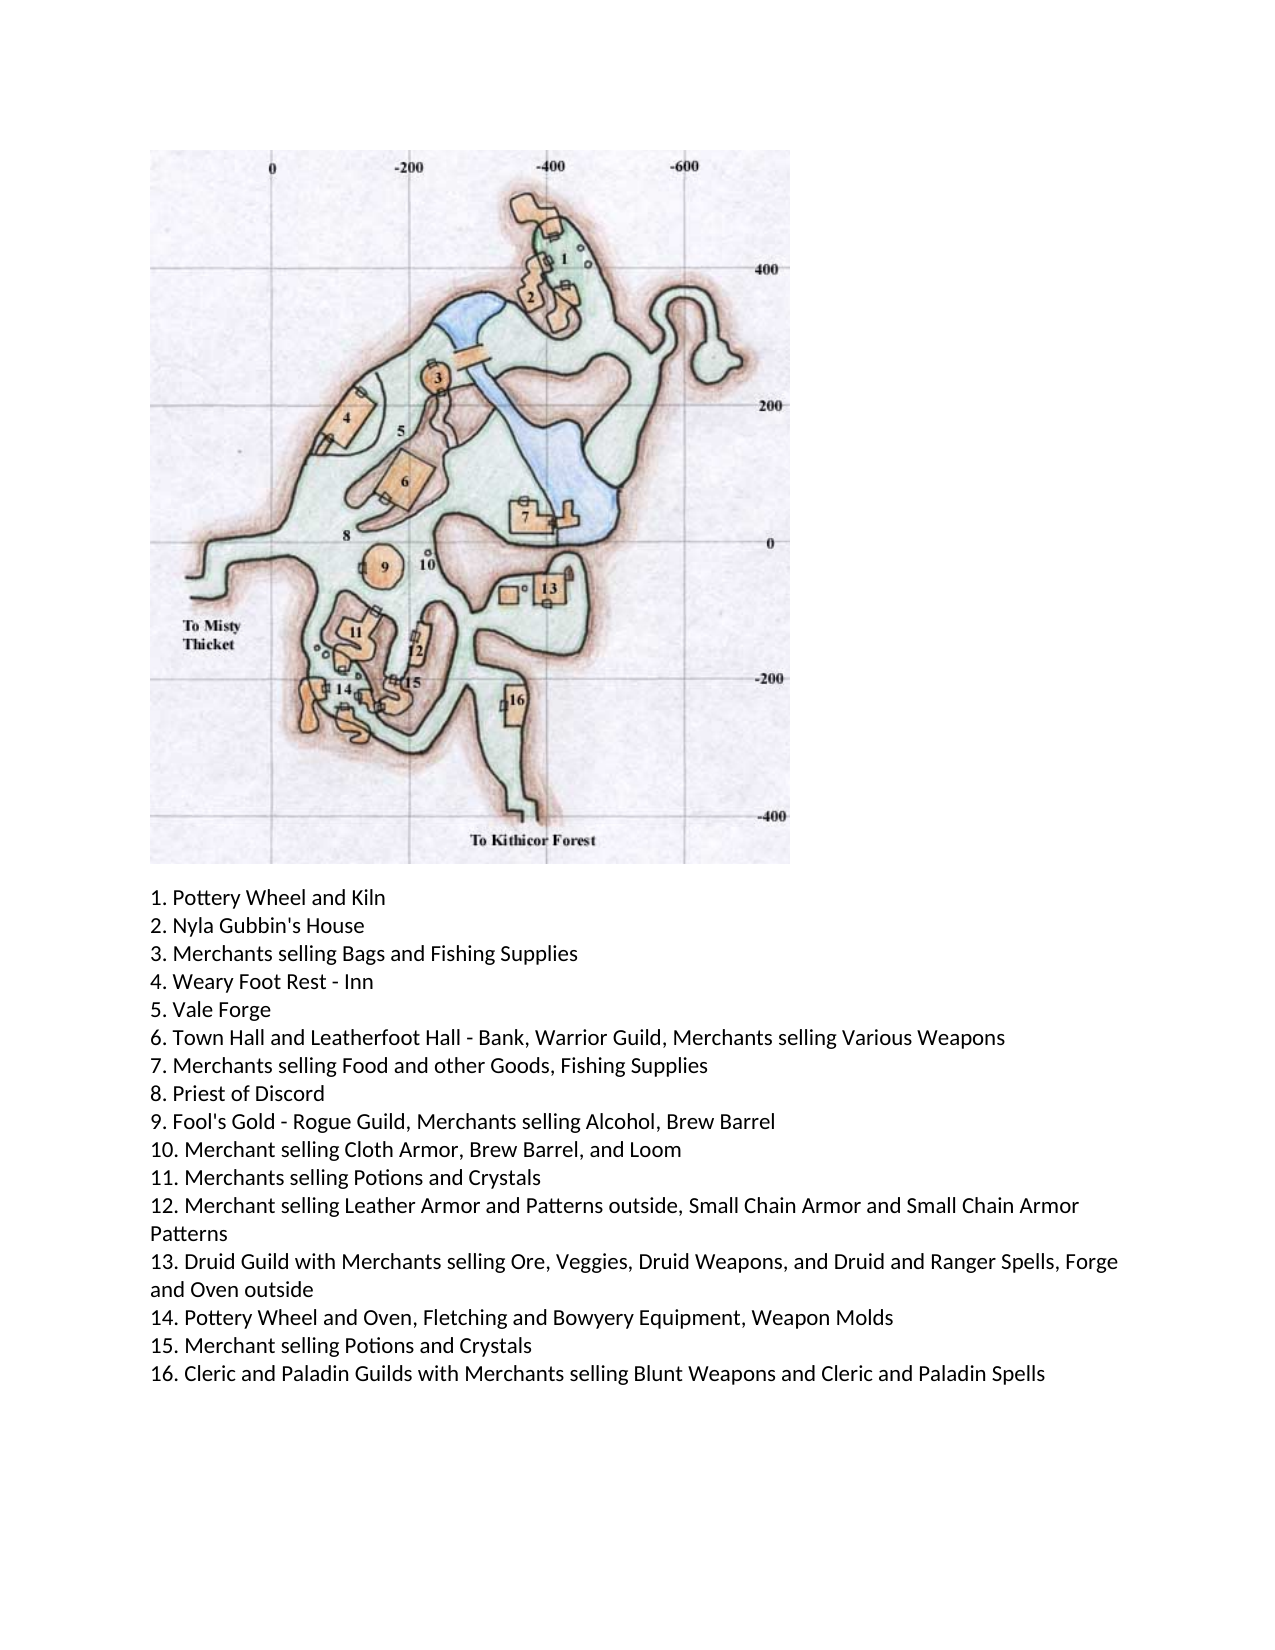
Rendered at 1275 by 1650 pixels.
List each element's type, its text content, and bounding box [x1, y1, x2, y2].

text 14. Pottery Wheel and Oven, Fletching and Bowyery Equipment, Weapon Molds [150, 1303, 1125, 1331]
text 3. Merchants selling Bags and Fishing Supplies [150, 939, 1125, 967]
text 5. Vale Forge [150, 995, 1125, 1023]
text 4. Weary Foot Rest - Inn [150, 967, 1125, 995]
text 16. Cleric and Paladin Guilds with Merchants selling Blunt Weapons and Cleric and Paladin Spells [150, 1359, 1125, 1387]
picture [150, 150, 790, 864]
text 2. Nyla Gubbin's House [150, 911, 1125, 939]
text 7. Merchants selling Food and other Goods, Fishing Supplies [150, 1051, 1125, 1079]
text 6. Town Hall and Leatherfoot Hall - Bank, Warrior Guild, Merchants selling Various Weapons [150, 1023, 1125, 1051]
text 1. Pottery Wheel and Kiln [150, 883, 1125, 911]
text 15. Merchant selling Potions and Crystals [150, 1331, 1125, 1359]
text 12. Merchant selling Leather Armor and Patterns outside, Small Chain Armor and Small Chain Armor Patterns [150, 1191, 1125, 1247]
text 10. Merchant selling Cloth Armor, Brew Barrel, and Loom [150, 1135, 1125, 1163]
text 13. Druid Guild with Merchants selling Ore, Veggies, Druid Weapons, and Druid and Ranger Spells, Forge and Oven outside [150, 1247, 1125, 1303]
text 11. Merchants selling Potions and Crystals [150, 1163, 1125, 1191]
text 9. Fool's Gold - Rogue Guild, Merchants selling Alcohol, Brew Barrel [150, 1107, 1125, 1135]
text 8. Priest of Discord [150, 1079, 1125, 1107]
